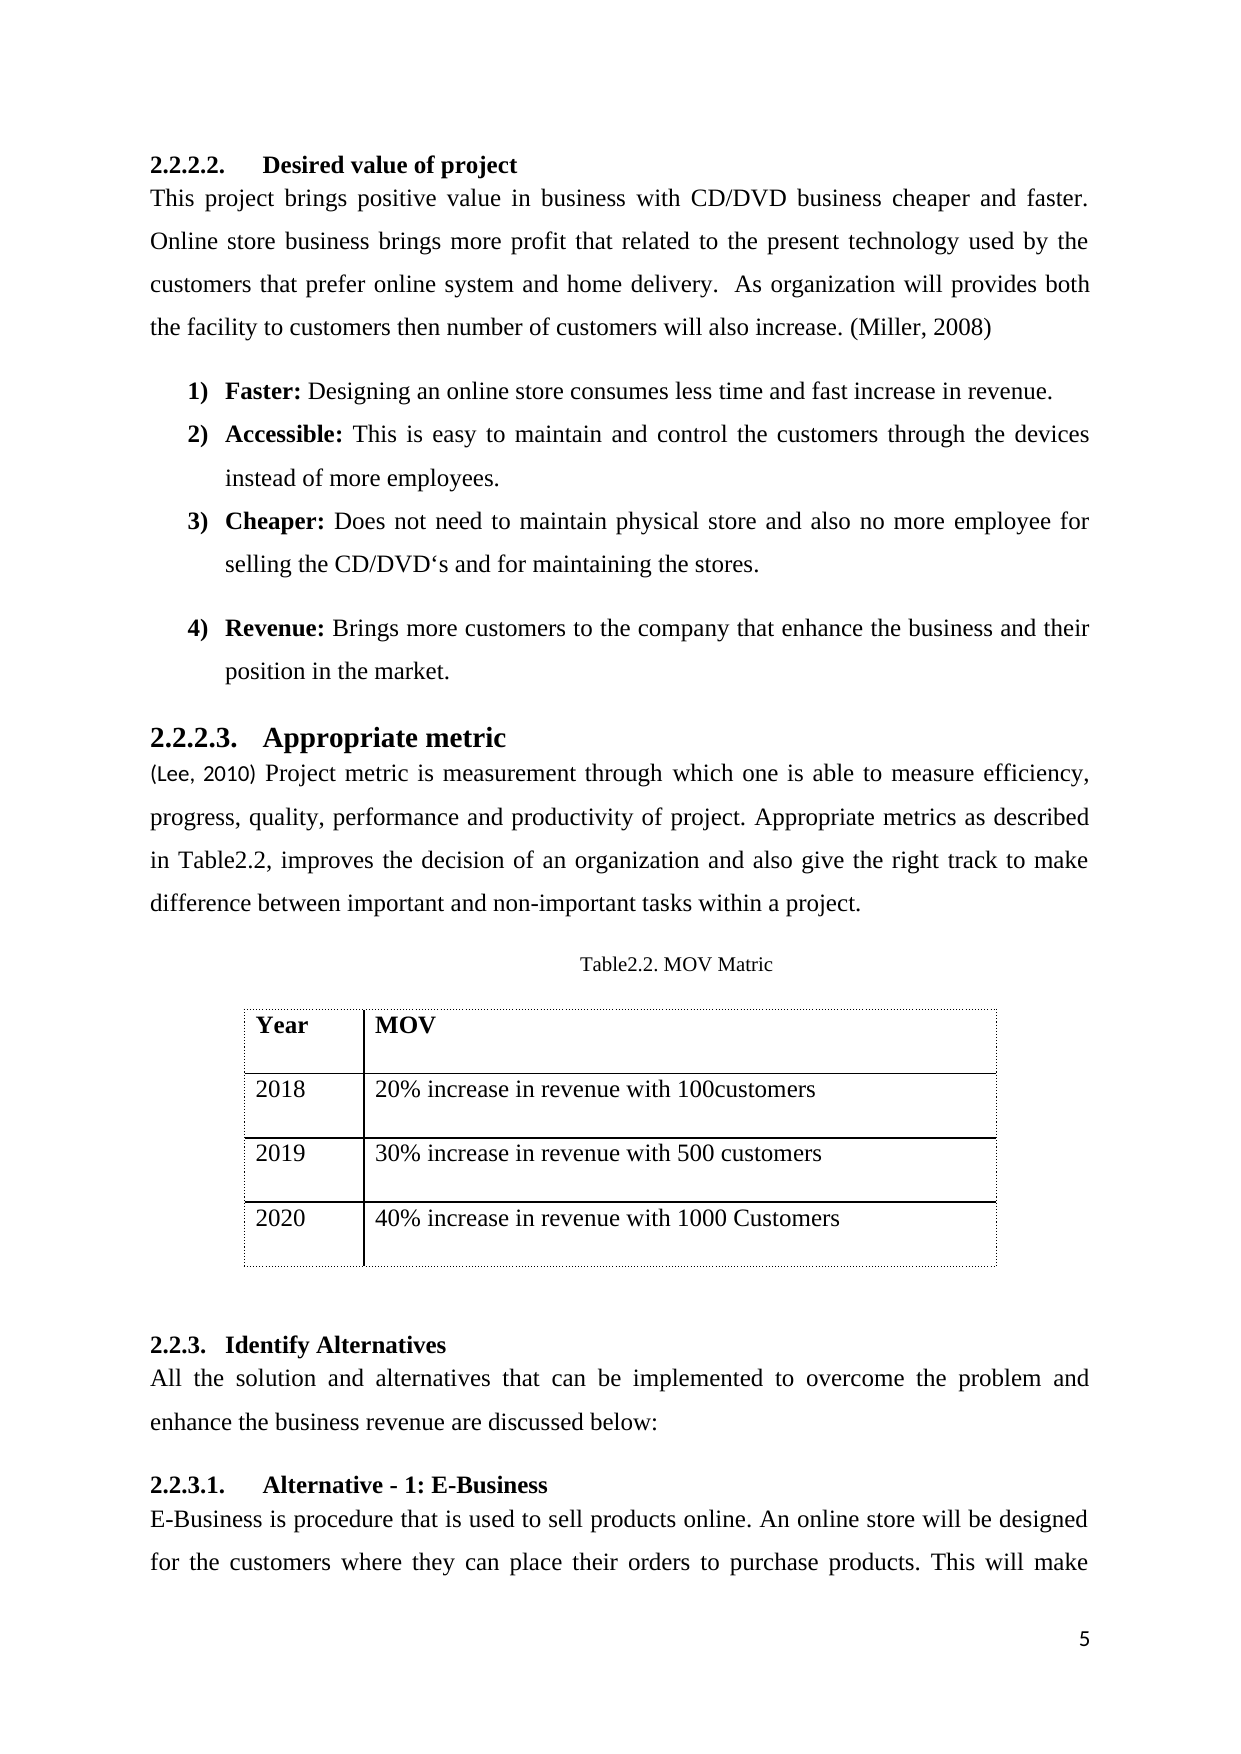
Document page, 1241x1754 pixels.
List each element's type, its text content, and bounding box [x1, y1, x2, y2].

table_header MOV [364, 1009, 996, 1073]
text Table2.2. MOV Matric [262, 952, 1090, 976]
list Faster: Designing an online store consumes less time and fast increase in revenue. [187, 376, 1090, 405]
subtitle Identify Alternatives [150, 1331, 1090, 1359]
table_cell 40% increase in revenue with 1000 Customers [365, 1203, 996, 1266]
table_cell 2020 [244, 1203, 363, 1266]
subtitle Desired value of project [150, 150, 1090, 179]
table_cell 20% increase in revenue with 100customers [365, 1074, 996, 1137]
table_cell 2019 [244, 1138, 363, 1201]
text All the solution and alternatives that can be implemented to overcome the problem and enhance the business revenue are discussed below: [150, 1363, 1090, 1435]
table_header Year [244, 1009, 364, 1073]
list Revenue: Brings more customers to the company that enhance the business and their position in the market. [187, 613, 1090, 685]
table_cell 30% increase in revenue with 500 customers [365, 1139, 996, 1201]
list Accessible: This is easy to maintain and control the customers through the devices instead of more employees. [187, 419, 1090, 491]
list Cheaper: Does not need to maintain physical store and also no more employee for selling the CD/DVD‘s and for maintaining the stores. [187, 506, 1090, 578]
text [150, 1504, 1090, 1576]
text This project brings positive value in business with CD/DVD business cheaper and faster. Online store business brings more profit that related to the present technology used by the customers that prefer online system and home delivery. As organization will provides both the facility to customers then number of customers will also increase. [150, 183, 1090, 341]
table_cell 2018 [244, 1074, 363, 1137]
subtitle Alternative - 1: E-Business [150, 1471, 1090, 1499]
subtitle Appropriate metric [150, 720, 1090, 753]
text Project metric is measurement through which one is able to measure efficiency, progress, quality, performance and productivity of project. Appropriate metrics as described in Table2.2, improves the decision of an organization and also give the right track to make difference between important and non-important tasks within a project. [150, 758, 1090, 917]
